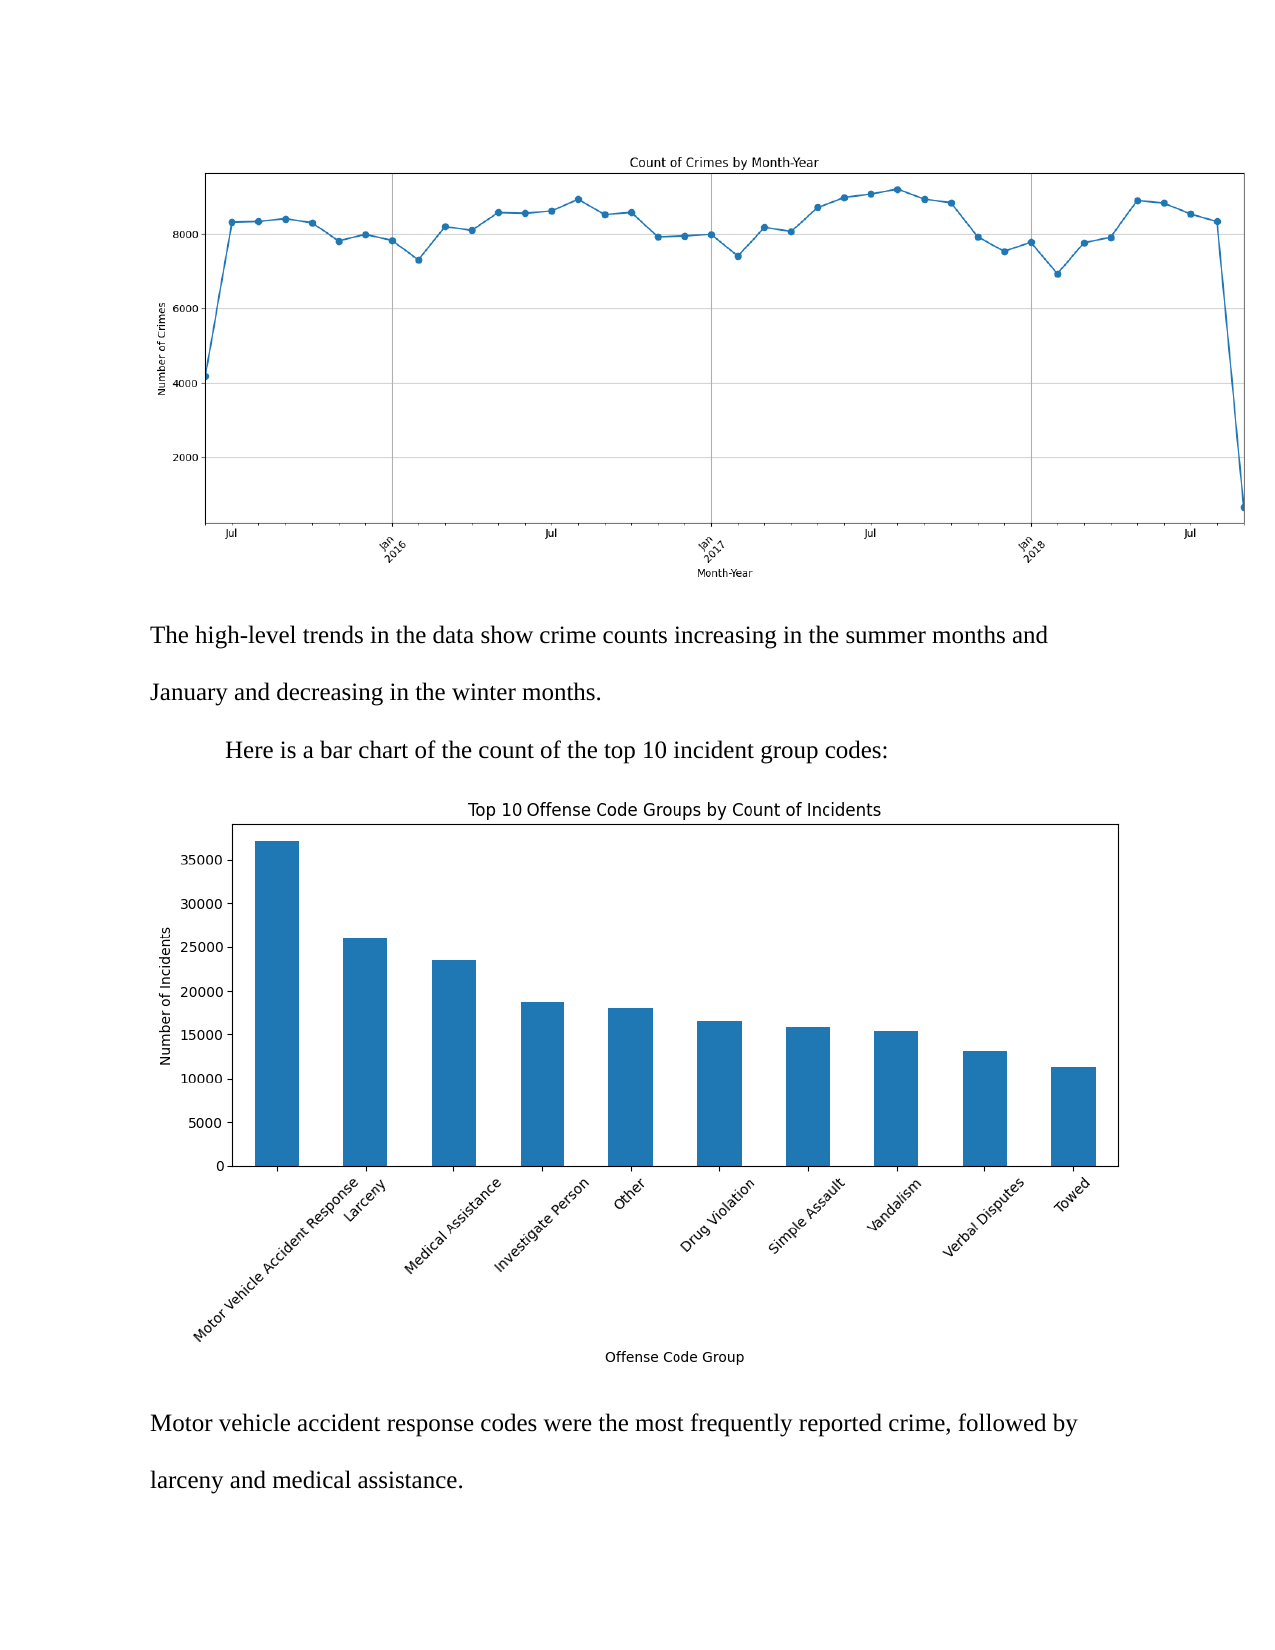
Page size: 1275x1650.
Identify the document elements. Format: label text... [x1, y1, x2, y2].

text The high-level trends in the data show crime counts increasing in the summer months and January and decreasing in the winter months. [150, 620, 1125, 706]
picture [150, 792, 1125, 1374]
text Motor vehicle accident response codes were the most frequently reported crime, followed by larceny and medical assistance. [150, 1408, 1125, 1494]
picture [150, 150, 1250, 586]
text Here is a bar chart of the count of the top 10 incident group codes: [150, 735, 1125, 763]
